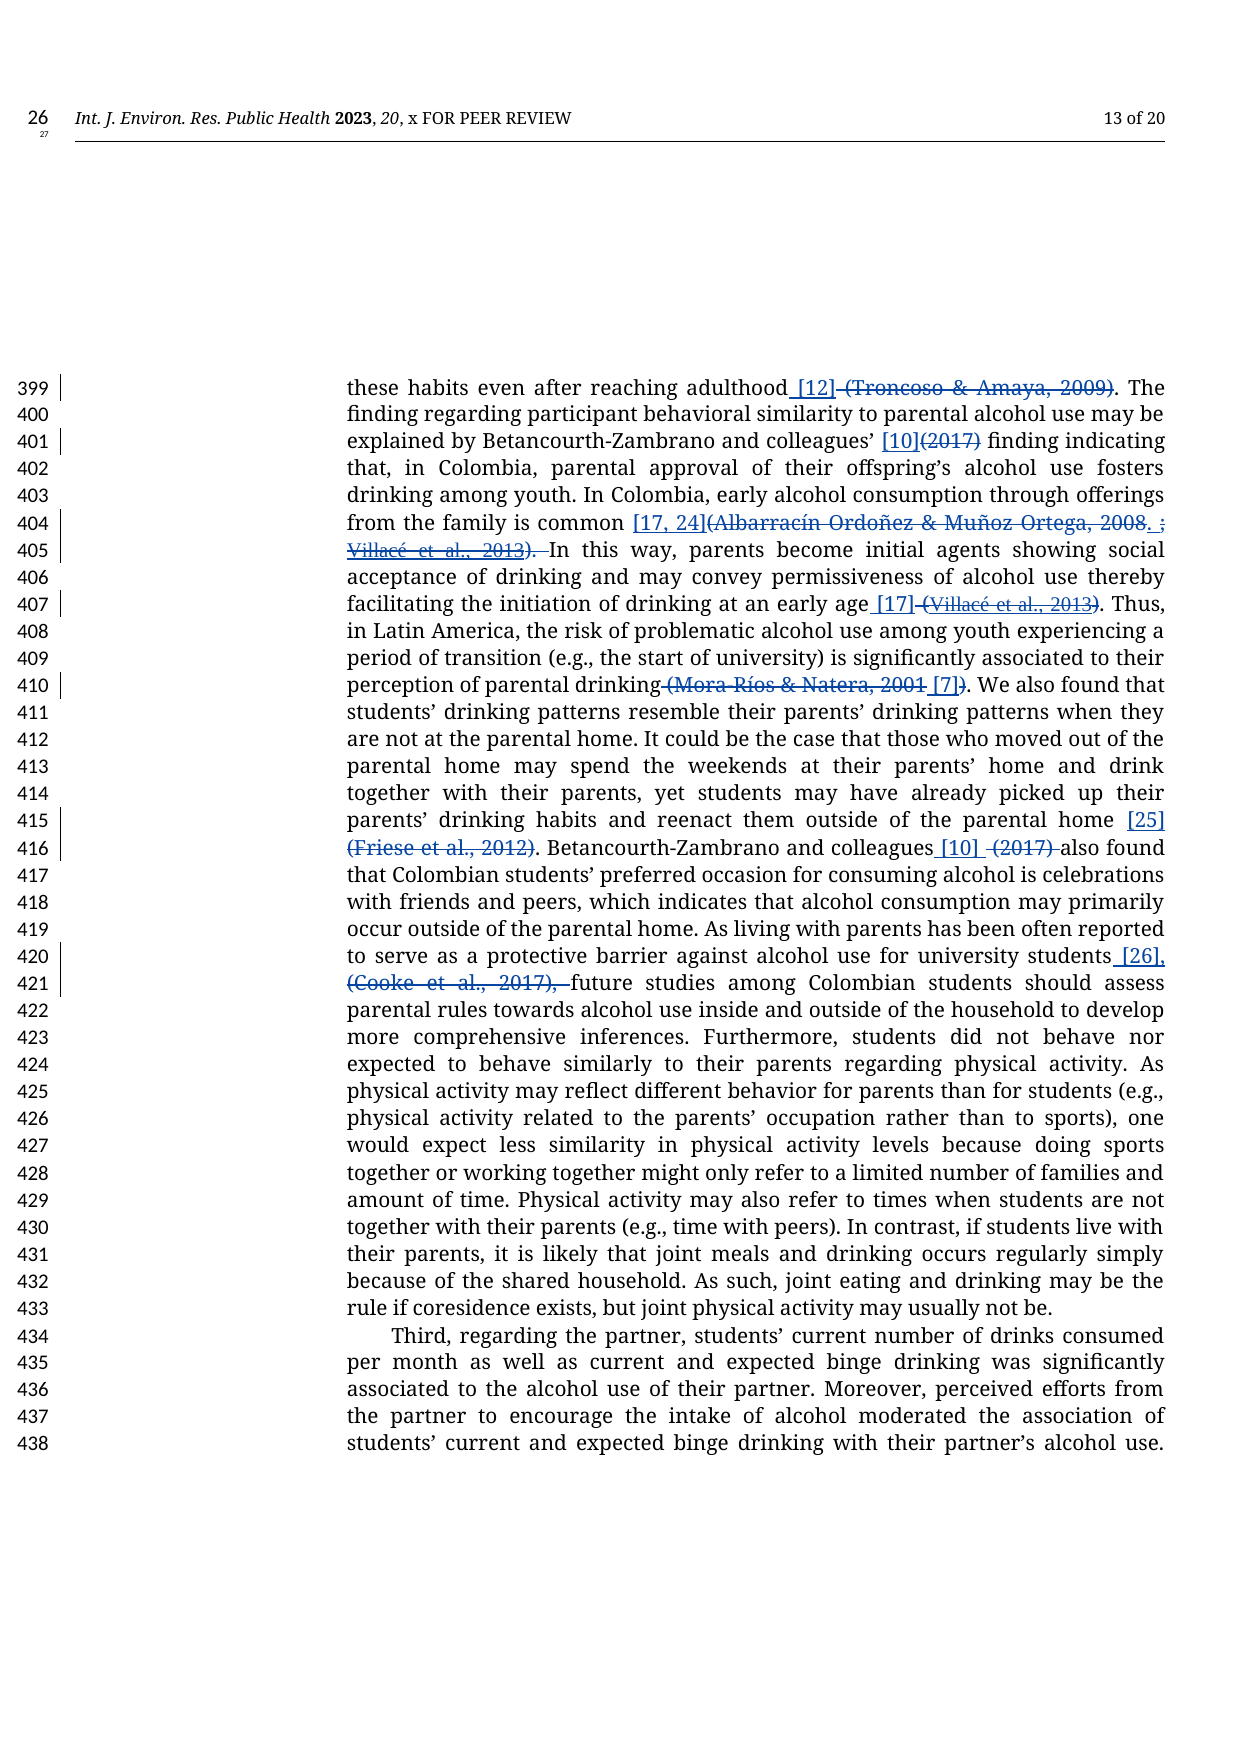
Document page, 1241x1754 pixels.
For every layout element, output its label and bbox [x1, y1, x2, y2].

text [347, 1322, 1165, 1457]
text [347, 374, 1165, 1322]
